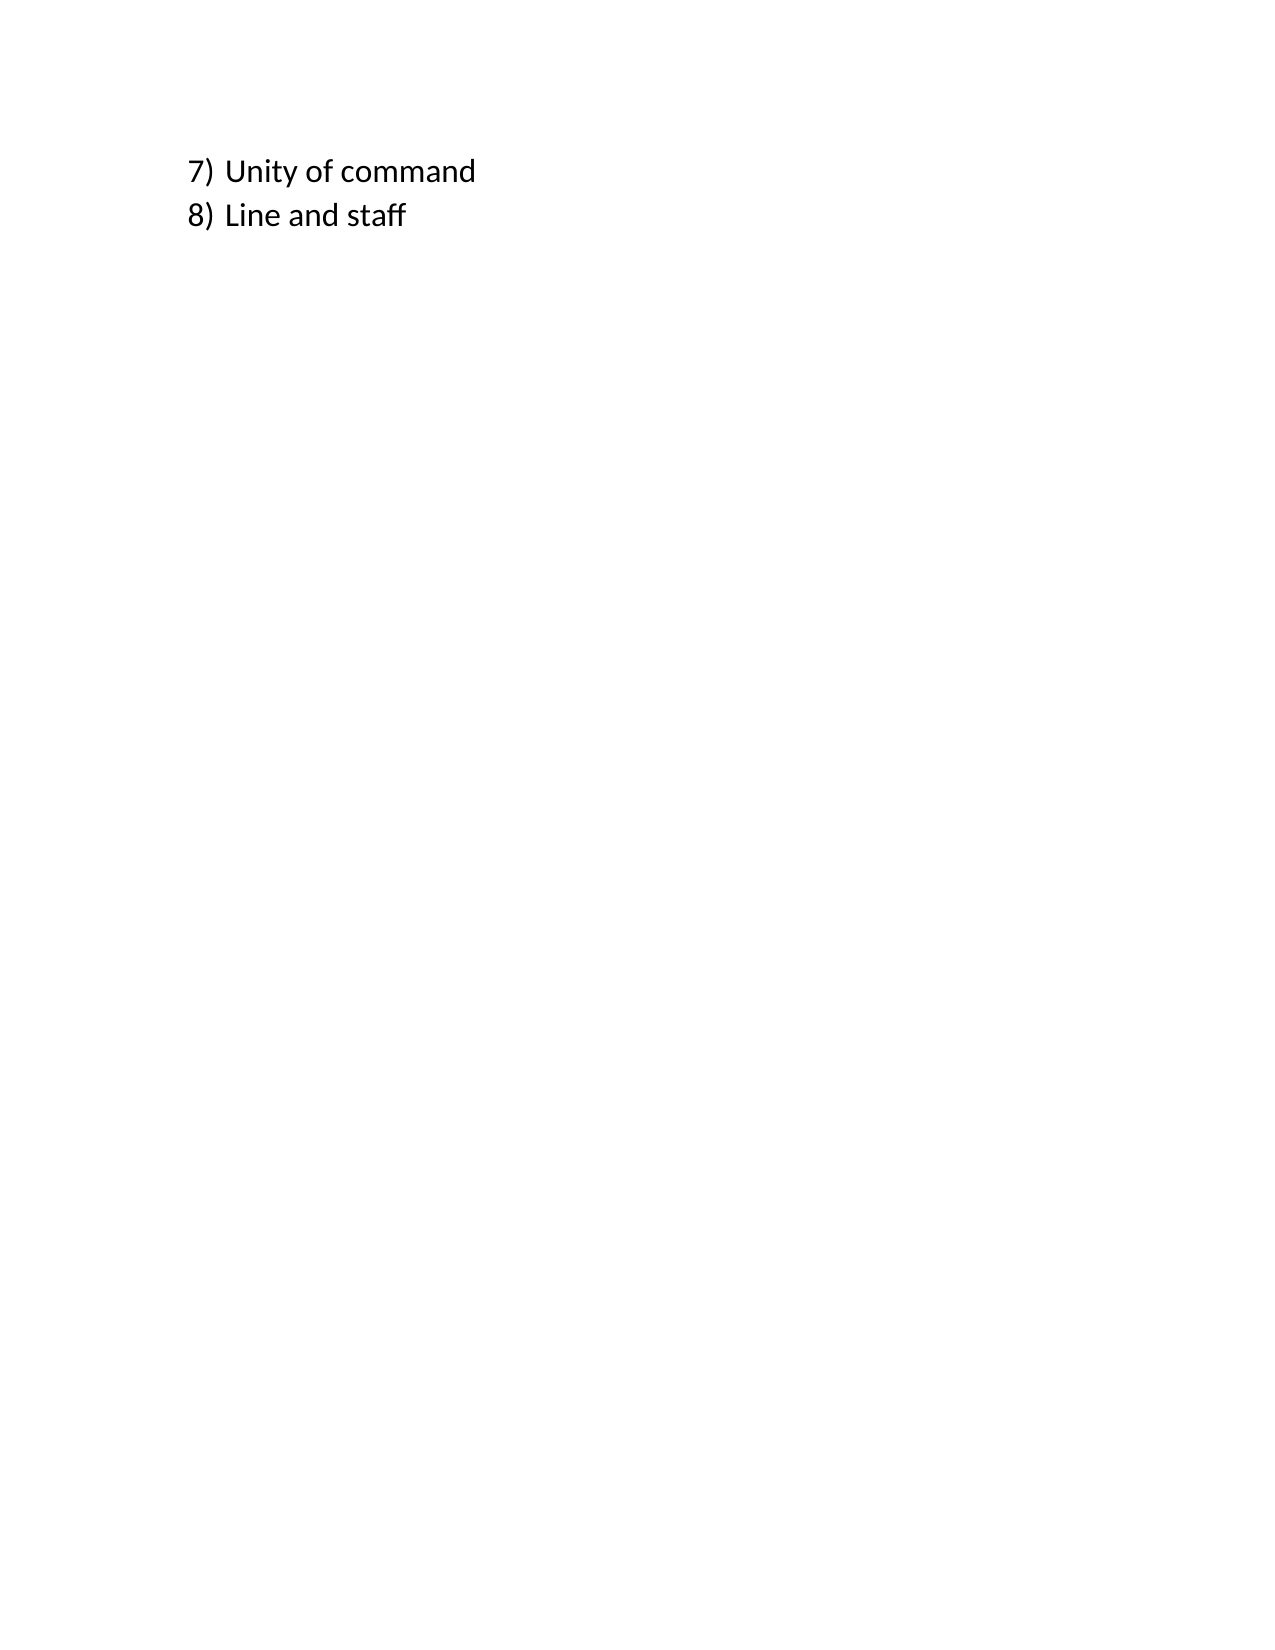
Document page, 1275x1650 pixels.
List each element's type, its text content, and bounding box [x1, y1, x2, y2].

list Line and staff [187, 194, 1125, 235]
list Unity of command [187, 150, 1125, 191]
